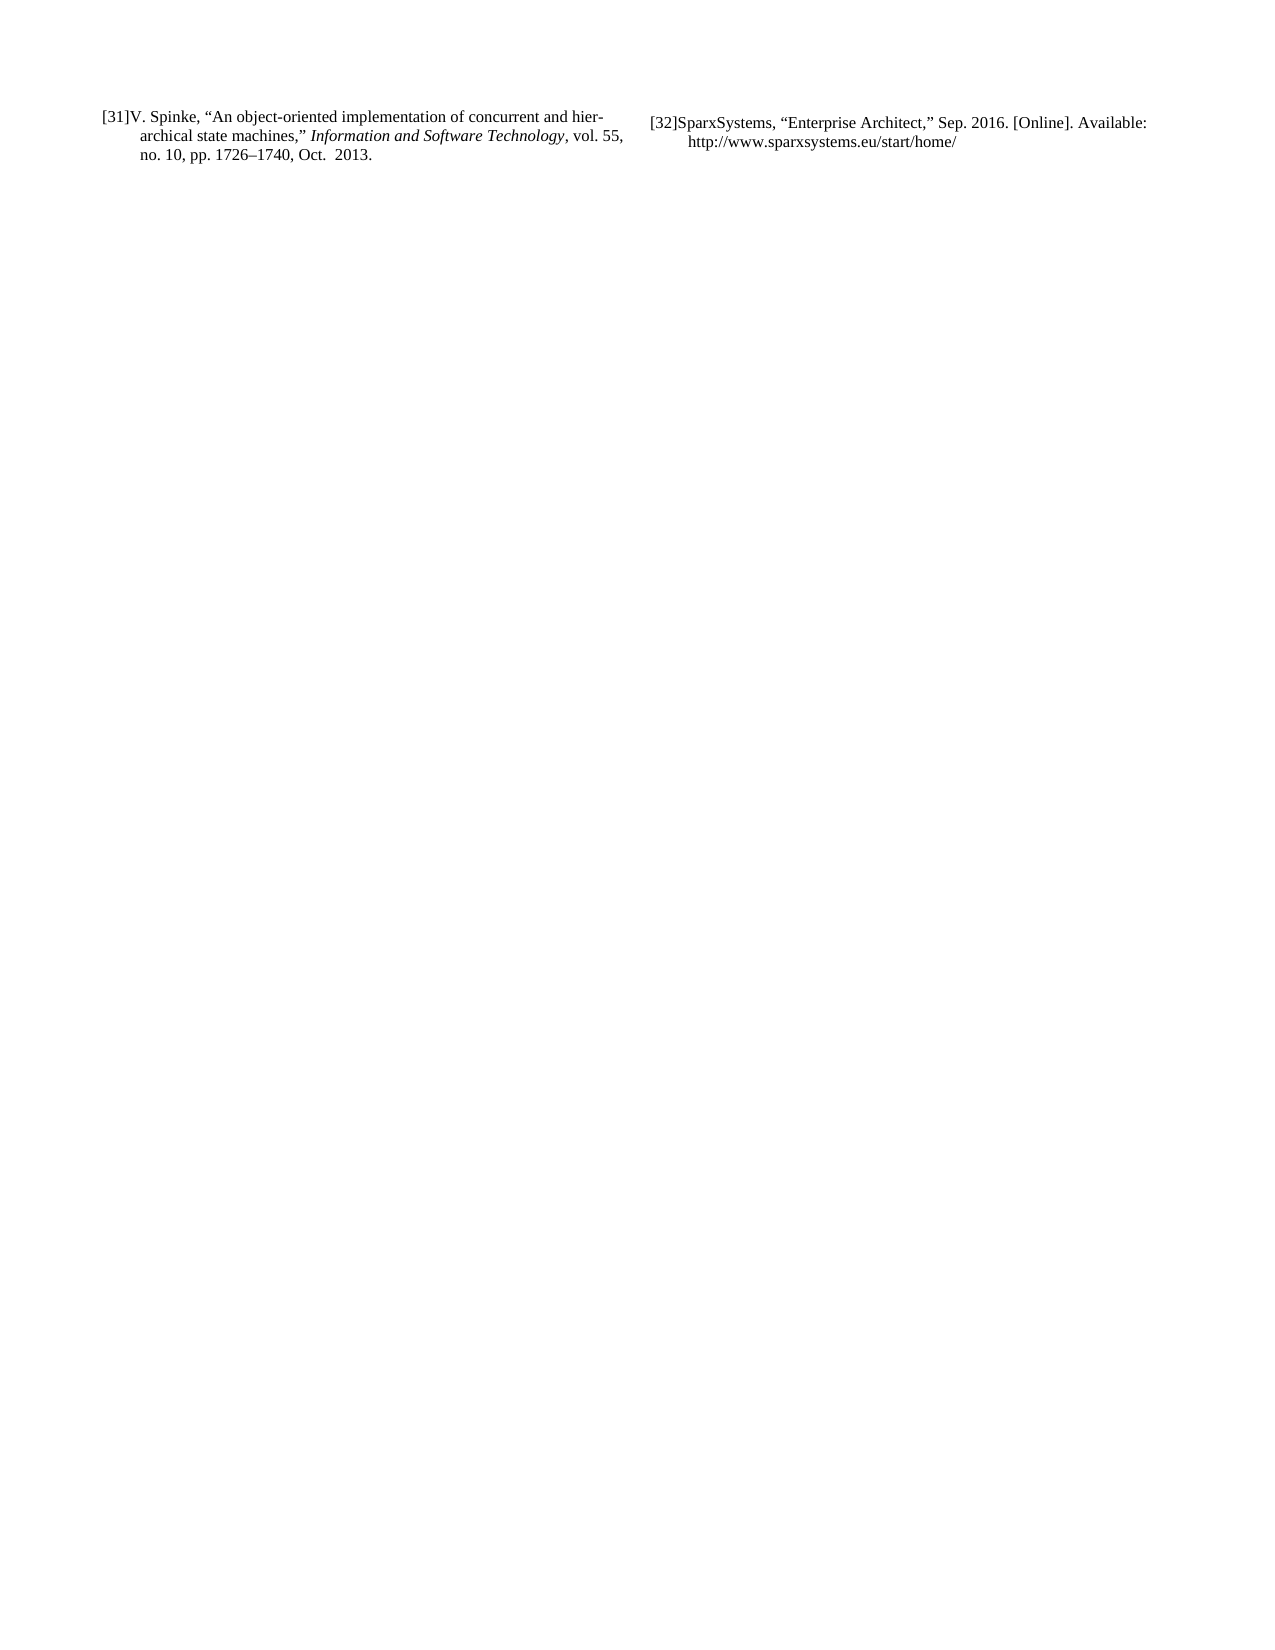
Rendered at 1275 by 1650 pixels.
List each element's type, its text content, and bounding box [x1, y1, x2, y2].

text [31]V. Spinke, “An object-oriented implementation of concurrent and hier- archical state machines,” Information and Software Technology, vol. 55, no. 10, pp. 1726–1740, Oct. 2013. [102, 108, 625, 164]
text [32]SparxSystems, “Enterprise Architect,” Sep. 2016. [Online]. Available: http://www.sparxsystems.eu/start/home/ [650, 113, 1175, 151]
